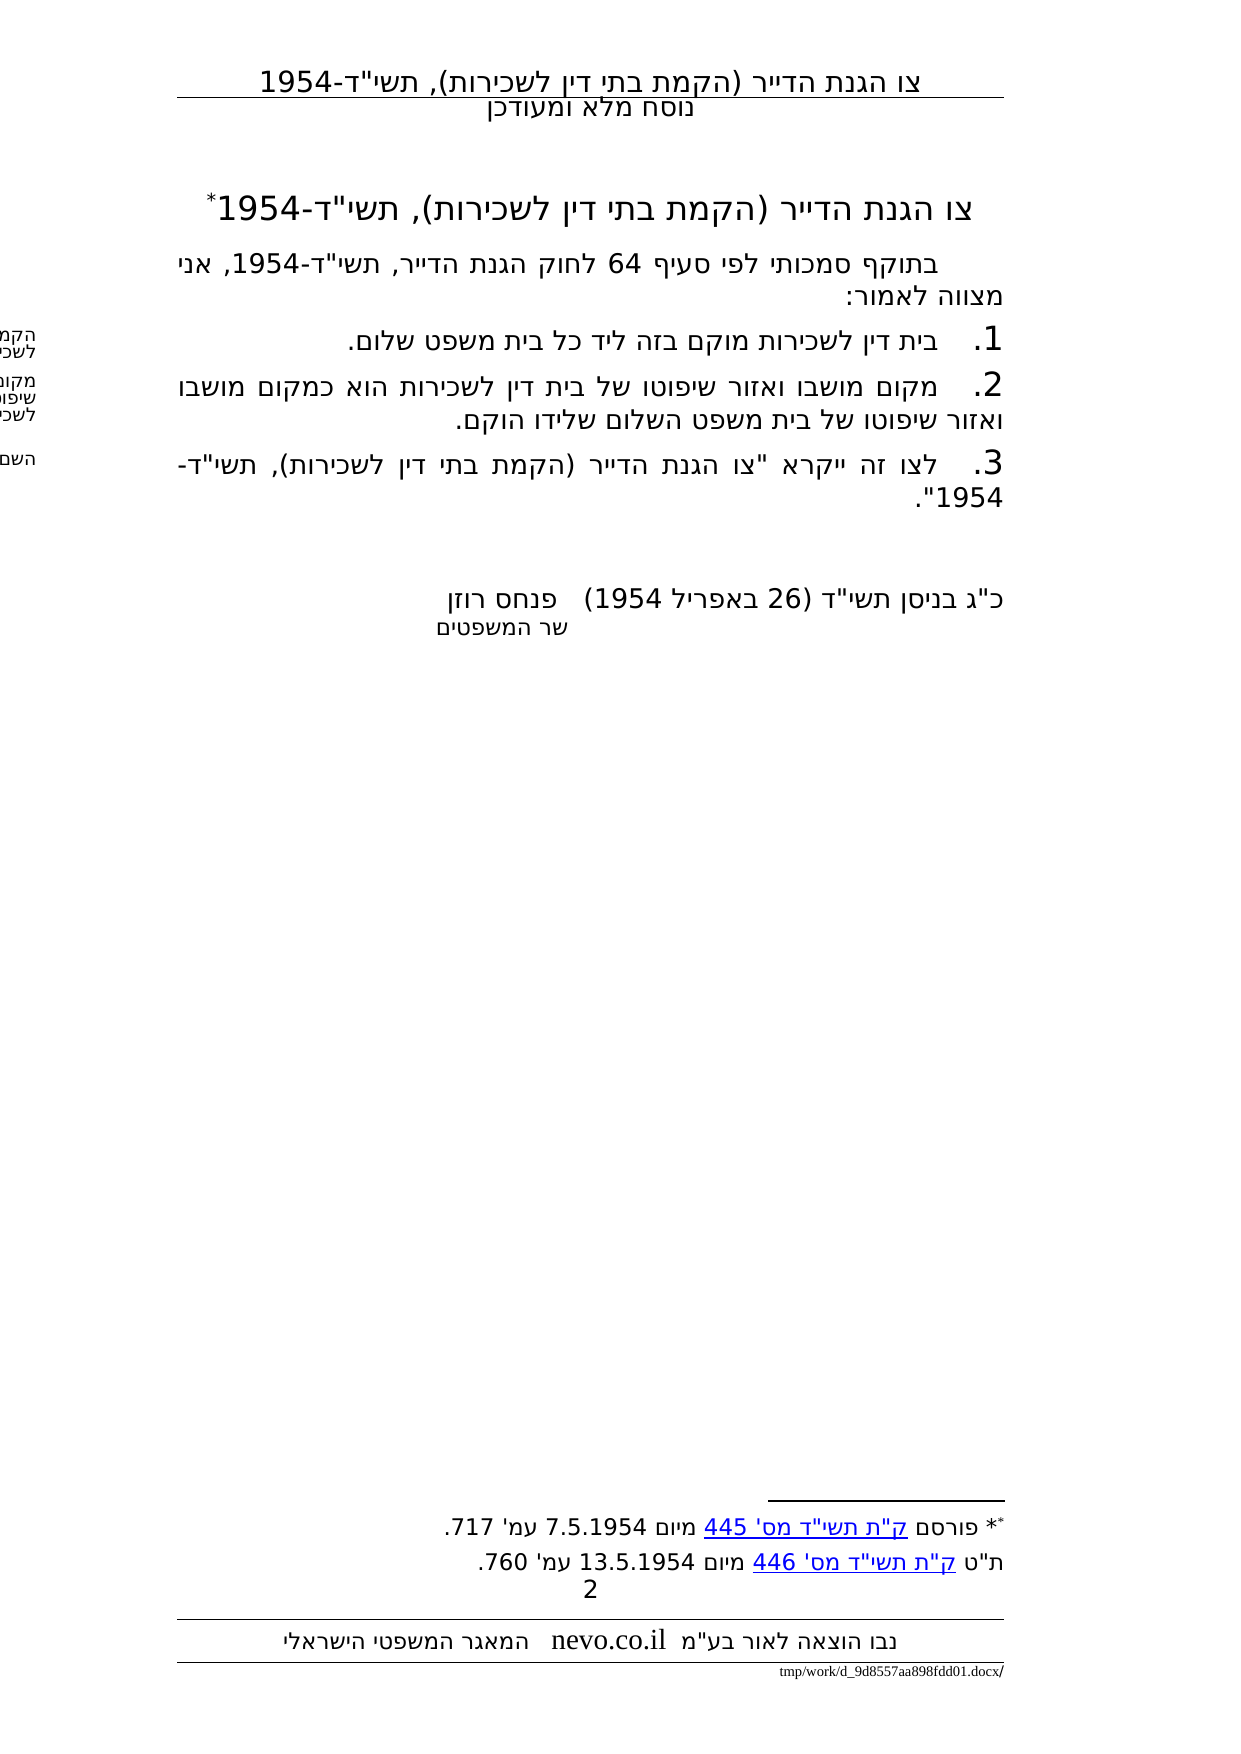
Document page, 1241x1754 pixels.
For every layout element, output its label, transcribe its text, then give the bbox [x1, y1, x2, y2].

text בתוקף סמכותי לפי סעיף 64 לחוק הגנת הדייר, תשי"ד-1954, אני מצווה לאמור: [177, 248, 1004, 311]
text כ"ג בניסן תשי"ד (26 באפריל 1954) פנחס רוזן [177, 583, 1004, 614]
text צו הגנת הדייר (הקמת בתי דין לשכירות), תשי"ד-1954* [177, 189, 1004, 228]
text 2. מקום מושבו ואזור שיפוטו של בית דין לשכירות הוא כמקום מושבו ואזור שיפוטו של בית משפט השלום שלידו הוקם. [177, 365, 1004, 436]
text 3. לצו זה ייקרא "צו הגנת הדייר (הקמת בתי דין לשכירות), תשי"ד-1954". [177, 443, 1004, 514]
text 1. בית דין לשכירות מוקם בזה ליד כל בית משפט שלום. [177, 319, 1004, 358]
text שר המשפטים [177, 614, 1004, 641]
